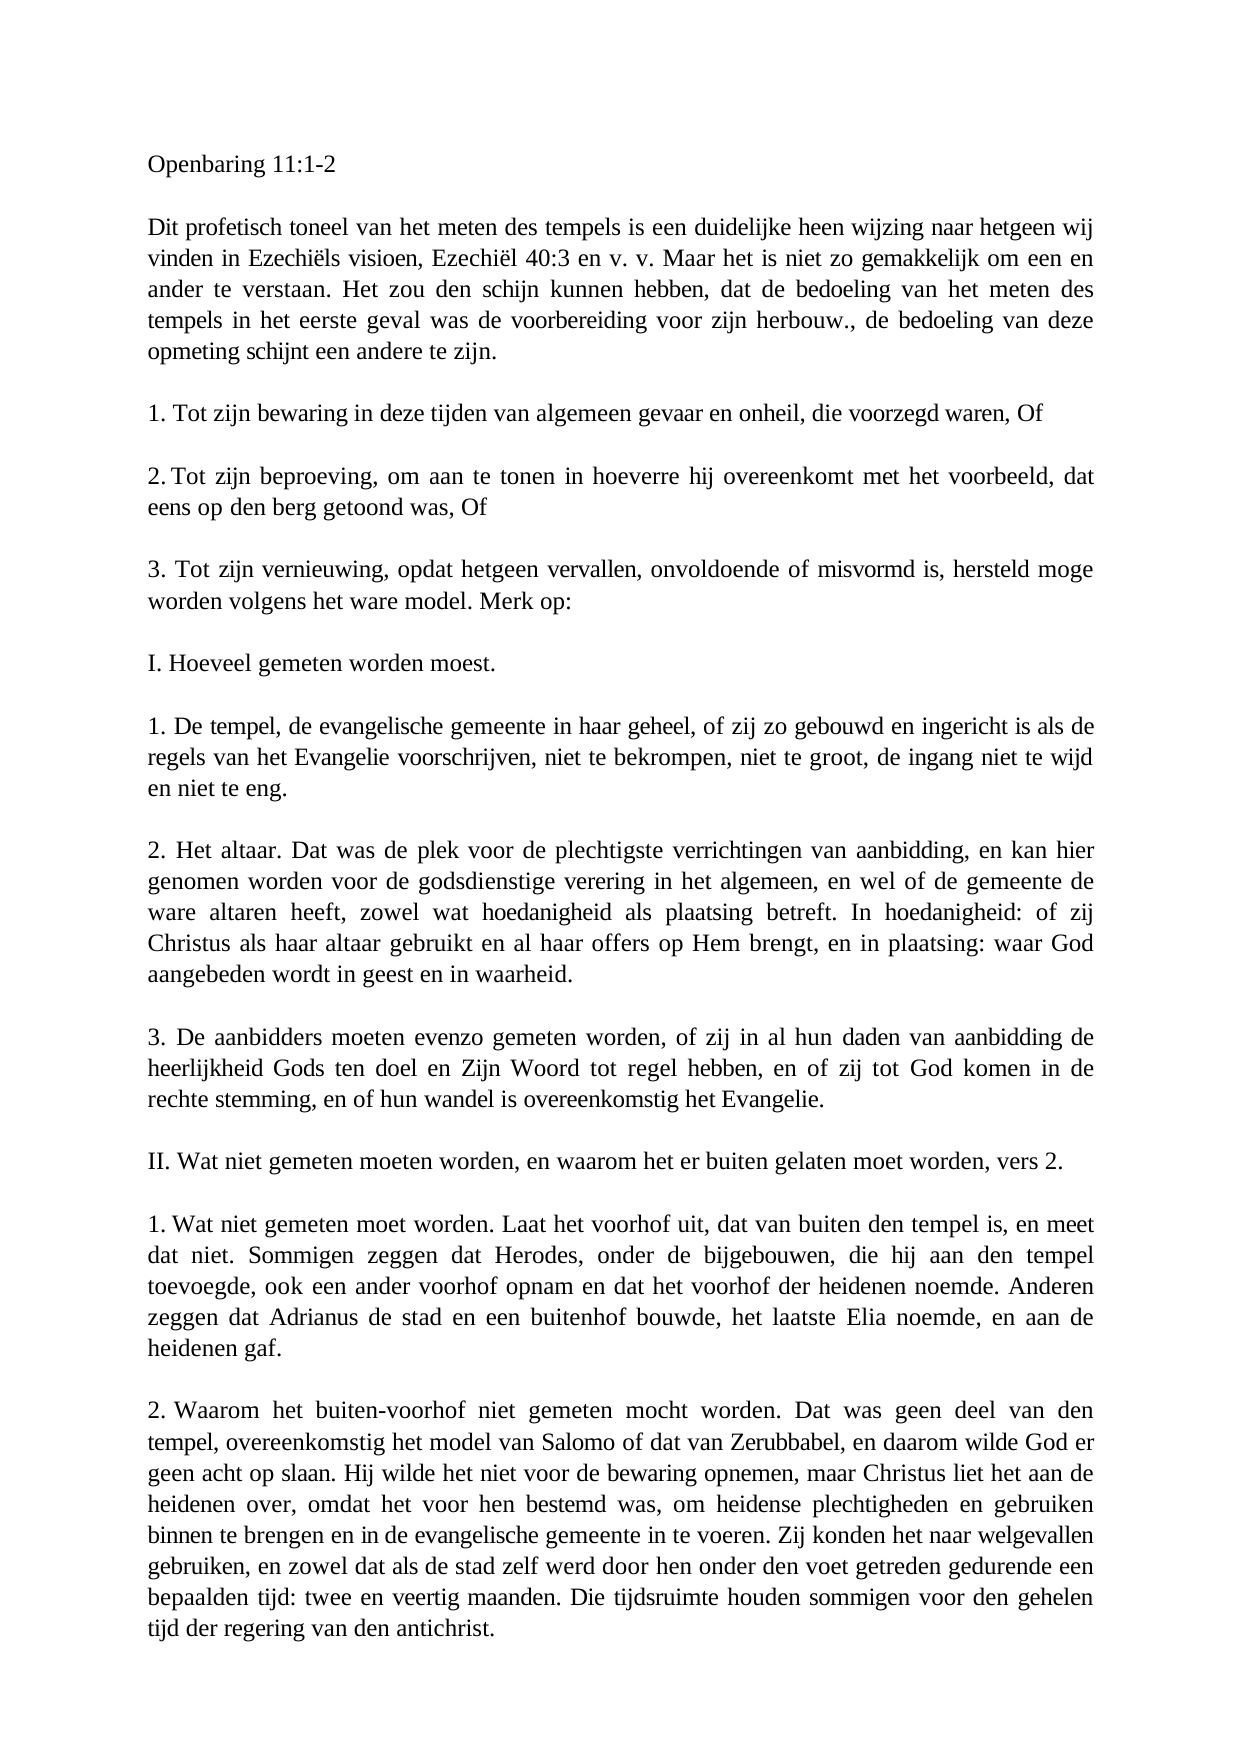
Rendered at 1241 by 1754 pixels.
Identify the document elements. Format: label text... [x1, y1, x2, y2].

list Wat niet gemeten moet worden. Laat het voorhof uit, dat van buiten den tempel is, en meet dat niet. Sommigen zeggen dat Herodes, onder de bijgebouwen, die hij aan den tempel toevoegde, ook een ander voorhof opnam en dat het voorhof der heidenen noemde. Anderen zeggen dat Adrianus de stad en een buitenhof bouwde, het laatste Elia noemde, en aan de heidenen gaf. [147, 1209, 1094, 1362]
list De tempel, de evangelische gemeente in haar geheel, of zij zo gebouwd en ingericht is als de regels van het Evangelie voorschrijven, niet te bekrompen, niet te groot, de ingang niet te wijd en niet te eng. [147, 711, 1094, 802]
list Hoeveel gemeten worden moest. [147, 648, 1105, 677]
list Tot zijn vernieuwing, opdat hetgeen vervallen, onvoldoende of misvormd is, hersteld moge worden volgens het ware model. Merk op: [147, 554, 1094, 615]
list Wat niet gemeten moeten worden, en waarom het er buiten gelaten moet worden, vers 2. [147, 1146, 1105, 1175]
list Tot zijn bewaring in deze tijden van algemeen gevaar en onheil, die voorzegd waren, Of [147, 398, 1105, 427]
list Waarom het buiten-voorhof niet gemeten mocht worden. Dat was geen deel van den tempel, overeenkomstig het model van Salomo of dat van Zerubbabel, en daarom wilde God er geen acht op slaan. Hij wilde het niet voor de bewaring opnemen, maar Christus liet het aan de heidenen over, omdat het voor hen bestemd was, om heidense plechtigheden en gebruiken binnen te brengen en in de evangelische gemeente in te voeren. Zij konden het naar welgevallen gebruiken, en zowel dat als de stad zelf werd door hen onder den voet getreden gedurende een bepaalden tijd: twee en veertig maanden. Die tijdsruimte houden sommigen voor den gehelen tijd der regering van den antichrist. [147, 1396, 1094, 1642]
list Het altaar. Dat was de plek voor de plechtigste verrichtingen van aanbidding, en kan hier genomen worden voor de godsdienstige verering in het algemeen, en wel of de gemeente de ware altaren heeft, zowel wat hoedanigheid als plaatsing betreft. In hoedanigheid: of zij Christus als haar altaar gebruikt en al haar offers op Hem brengt, en in plaatsing: waar God aangebeden wordt in geest en in waarheid. [147, 835, 1094, 988]
text Openbaring 11:1-2 [147, 149, 1105, 178]
list Tot zijn beproeving, om aan te tonen in hoeverre hij overeenkomt met het voorbeeld, dat eens op den berg getoond was, Of [147, 461, 1094, 521]
list De aanbidders moeten evenzo gemeten worden, of zij in al hun daden van aanbidding de heerlijkheid Gods ten doel en Zijn Woord tot regel hebben, en of zij tot God komen in de rechte stemming, en of hun wandel is overeenkomstig het Evangelie. [147, 1022, 1094, 1113]
text Dit profetisch toneel van het meten des tempels is een duidelijke heen wijzing naar hetgeen wij vinden in Ezechiëls visioen, Ezechiël 40:3 en v. v. Maar het is niet zo gemakkelijk om een en ander te verstaan. Het zou den schijn kunnen hebben, dat de bedoeling van het meten des tempels in het eerste geval was de voorbereiding voor zijn herbouw., de bedoeling van deze opmeting schijnt een andere te zijn. [147, 212, 1094, 365]
